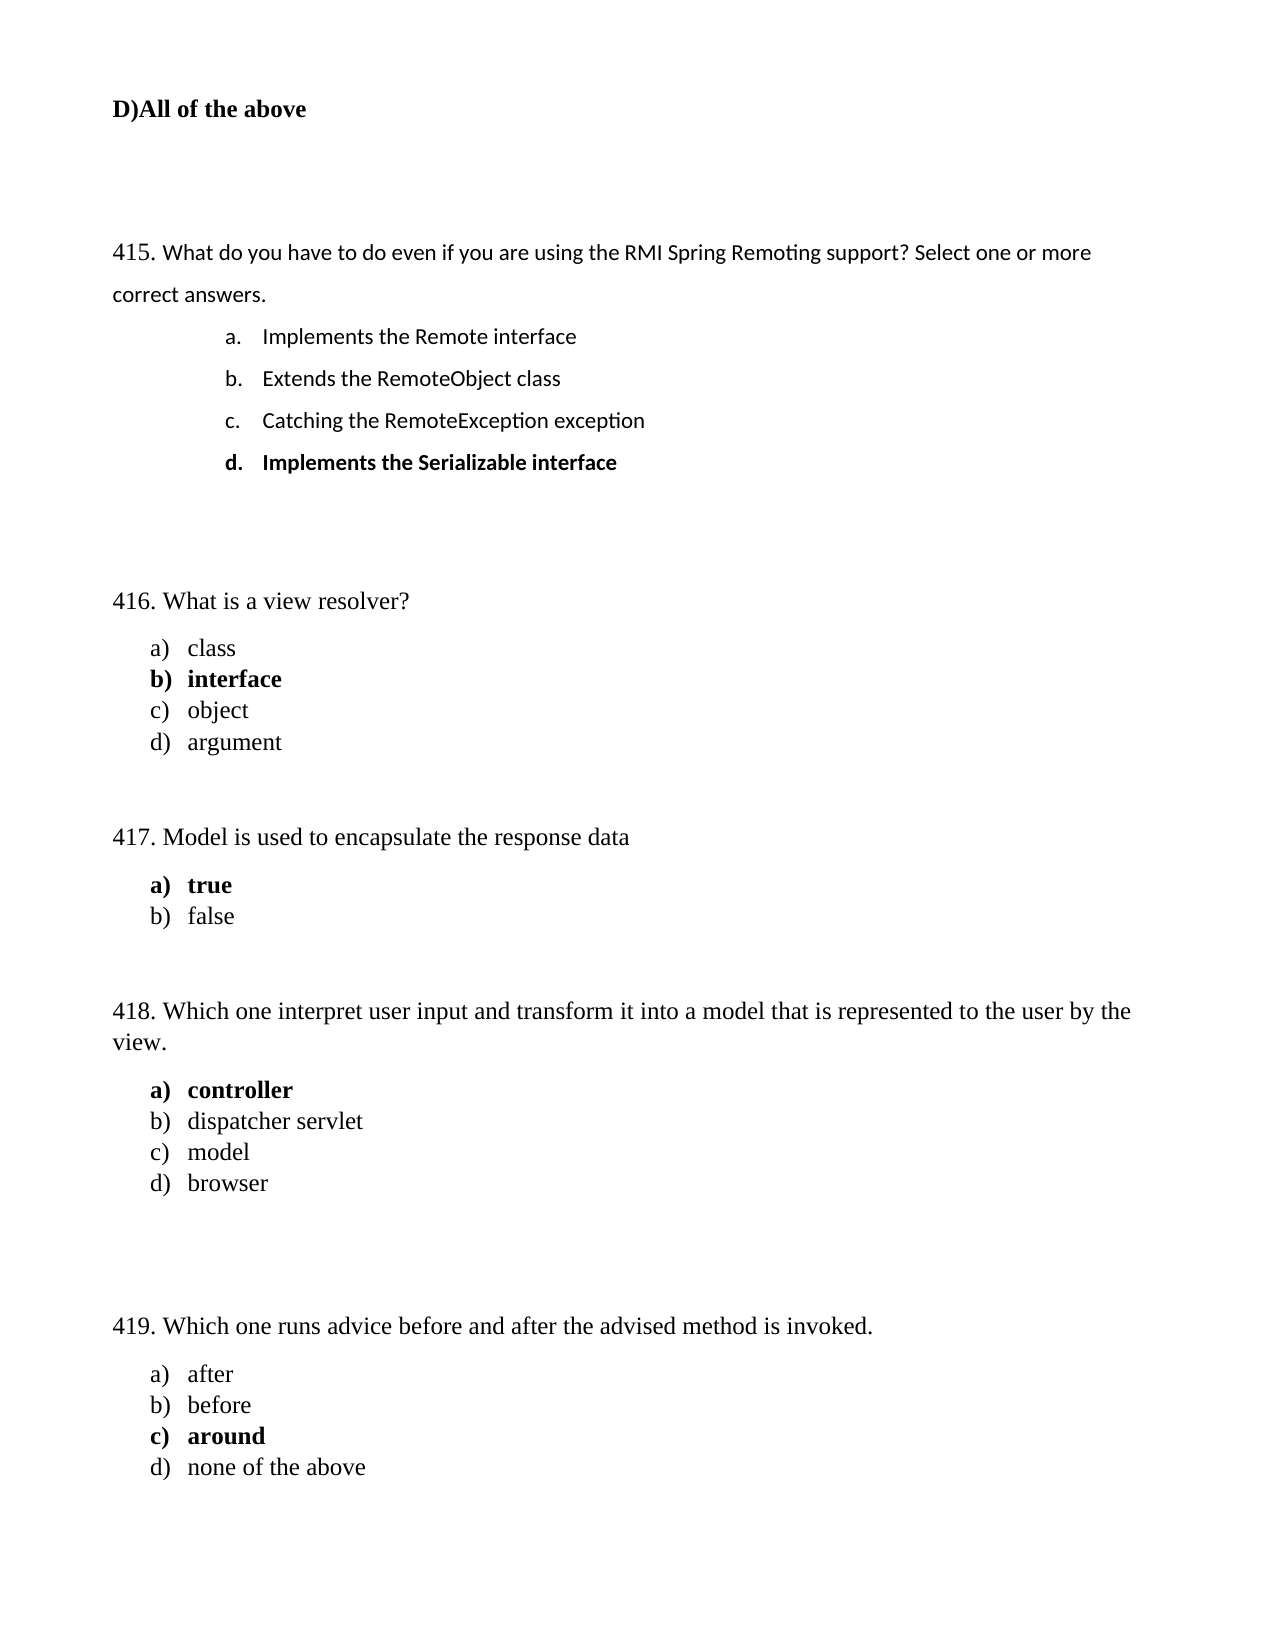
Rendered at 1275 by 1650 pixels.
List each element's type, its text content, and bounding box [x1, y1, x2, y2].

text correct answers. [112, 280, 1191, 308]
list object [150, 696, 1191, 724]
list Implements the Serializable interface [225, 448, 1191, 476]
list model [150, 1137, 1191, 1166]
text D)All of the above [112, 94, 1191, 122]
list dispatcher servlet [150, 1106, 1191, 1135]
list false [150, 901, 1191, 929]
list controller [150, 1075, 1191, 1104]
text 417. Model is used to encapsulate the response data [112, 822, 1191, 851]
list argument [150, 727, 1191, 755]
list interface [150, 664, 1191, 693]
list around [150, 1421, 1191, 1450]
text 418. Which one interpret user input and transform it into a model that is represented to the user by the view. [112, 996, 1191, 1056]
list Implements the Remote interface [225, 322, 1191, 350]
list none of the above [150, 1452, 1191, 1481]
list Catching the RemoteException exception [225, 406, 1191, 434]
text 419. Which one runs advice before and after the advised method is invoked. [112, 1311, 1191, 1340]
list Extends the RemoteObject class [225, 364, 1191, 392]
list class [150, 633, 1191, 662]
text 416. What is a view resolver? [112, 586, 1191, 614]
list true [150, 870, 1191, 898]
text 415. What do you have to do even if you are using the RMI Spring Remoting support? Select one or more [112, 237, 1191, 266]
list before [150, 1390, 1191, 1419]
list after [150, 1359, 1191, 1388]
list browser [150, 1168, 1191, 1197]
